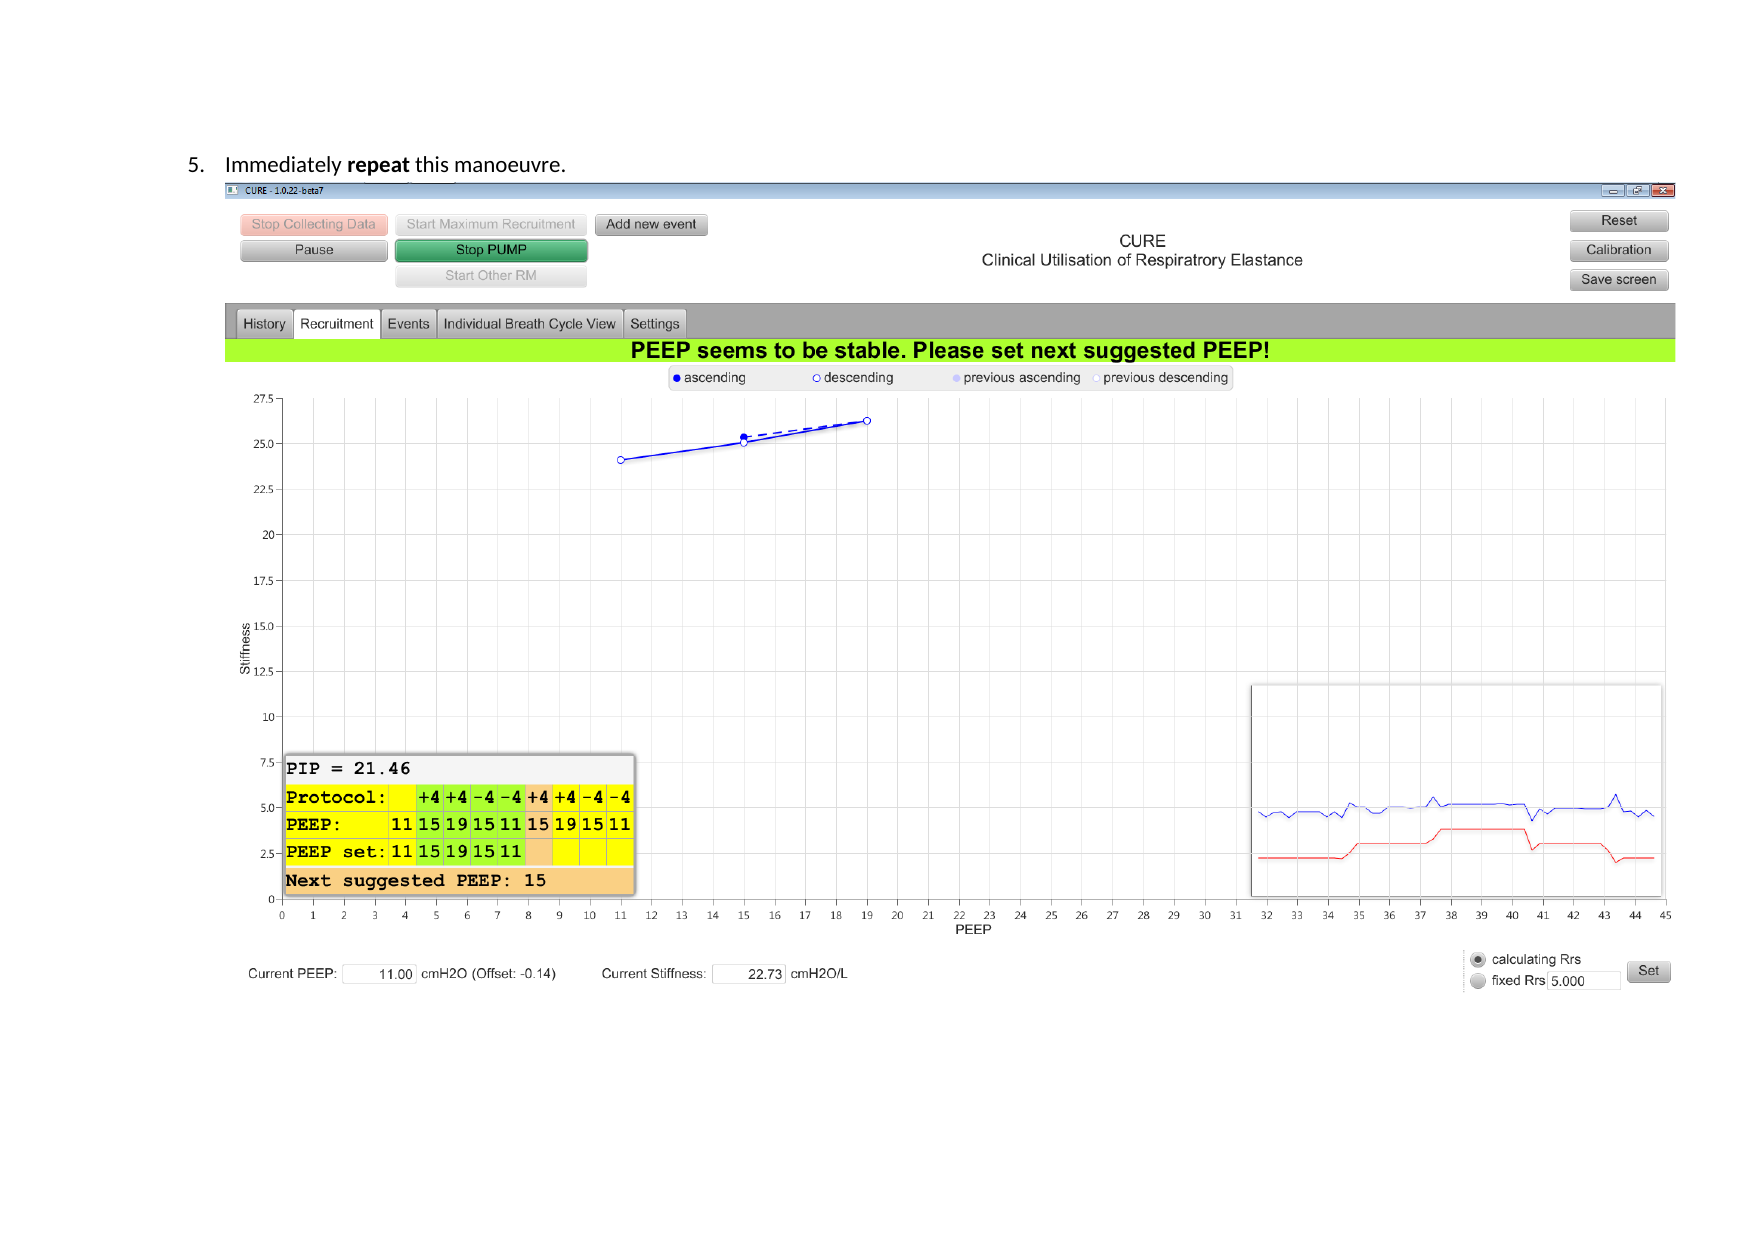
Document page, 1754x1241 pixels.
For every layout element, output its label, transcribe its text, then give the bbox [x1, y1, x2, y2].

list Immediately repeat this manoeuvre. [187, 150, 1604, 178]
picture [225, 182, 1676, 999]
